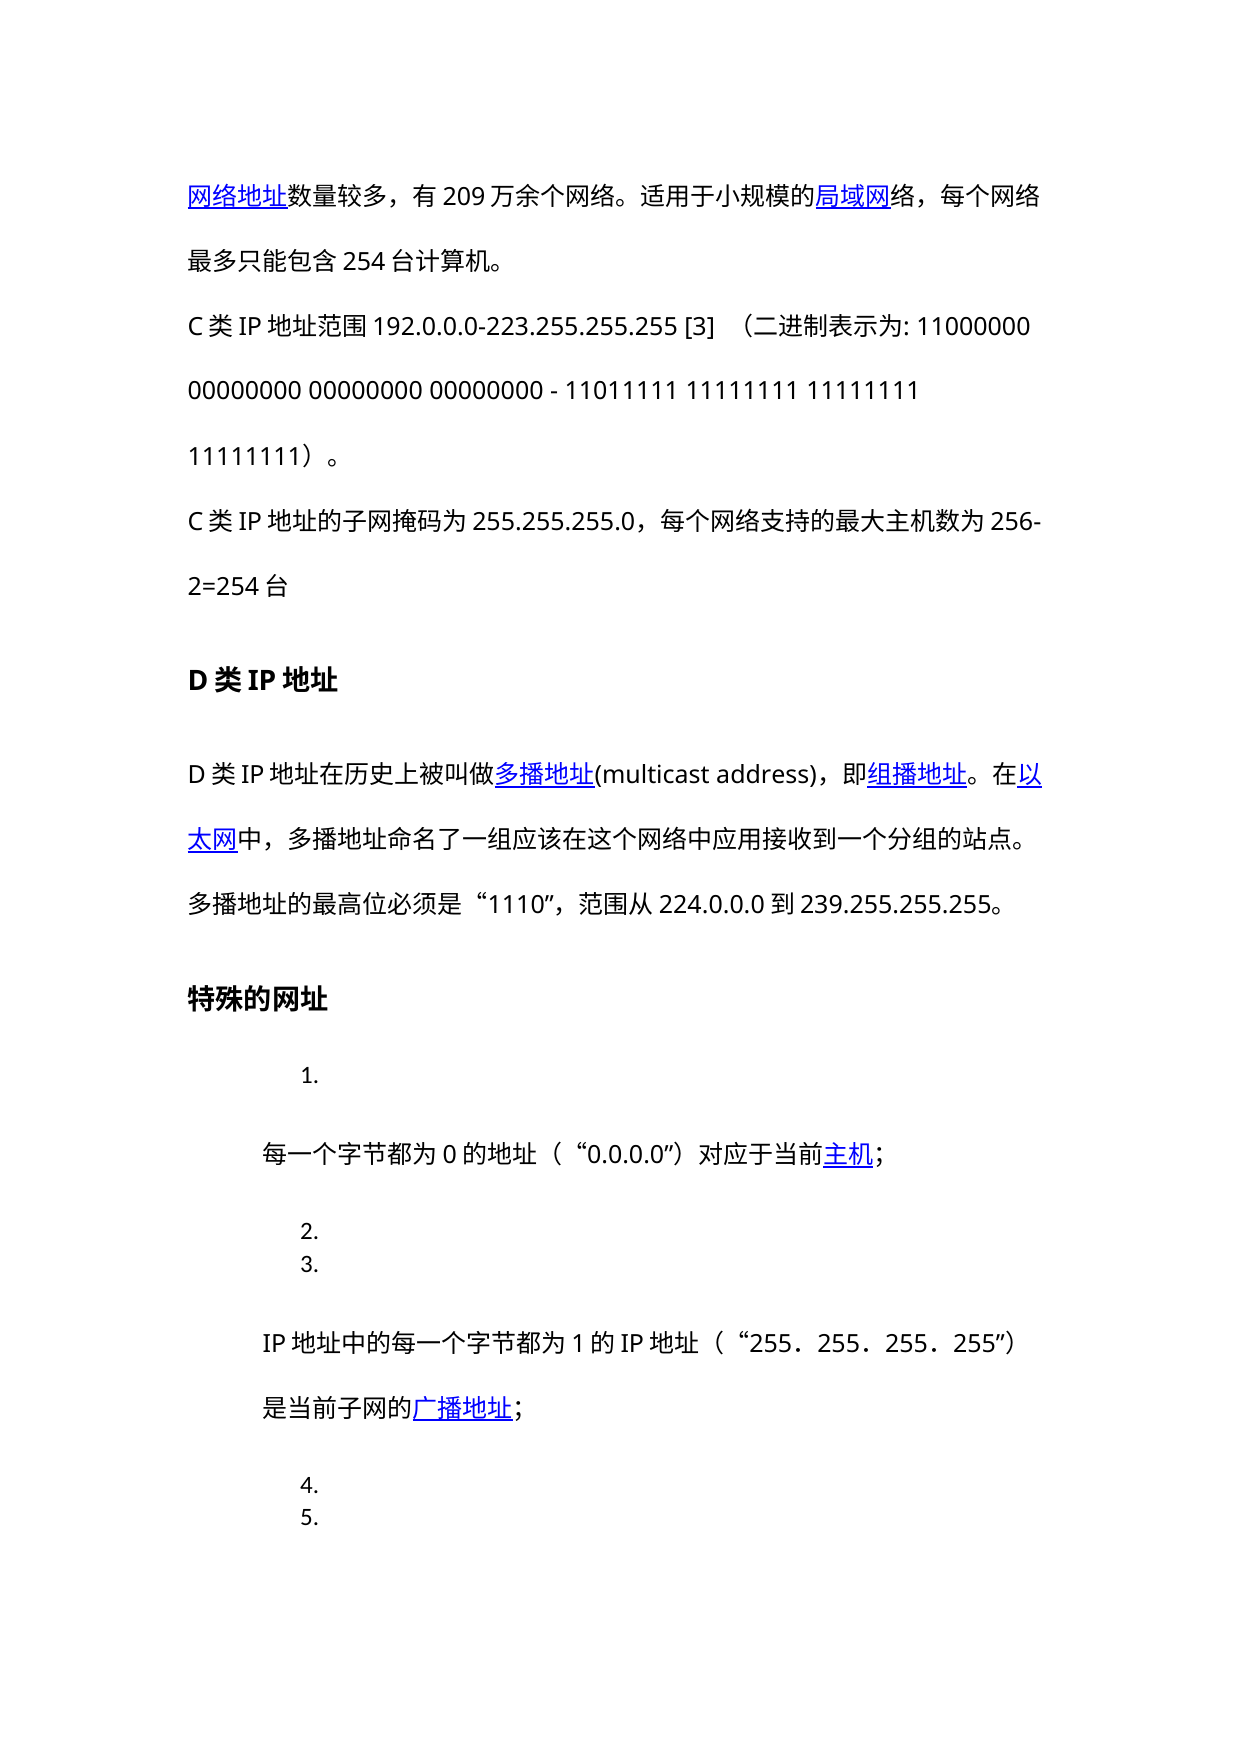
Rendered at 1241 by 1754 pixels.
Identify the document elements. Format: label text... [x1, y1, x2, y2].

text IP地址中的每一个字节都为1的IP地址（“255．255．255．255”）是当前子网的广播地址； [262, 1309, 1053, 1439]
text C类IP地址的子网掩码为255.255.255.0，每个网络支持的最大主机数为256-2=254台 [187, 487, 1053, 617]
text 每一个字节都为0的地址（“0.0.0.0”）对应于当前主机； [262, 1120, 1053, 1185]
subtitle D类IP地址 [187, 646, 1053, 711]
text D类IP地址在历史上被叫做多播地址(multicast address)，即组播地址。在以太网中，多播地址命名了一组应该在这个网络中应用接收到一个分组的站点。多播地址的最高位必须是“1110”，范围从224.0.0.0到239.255.255.255。 [187, 740, 1053, 935]
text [187, 162, 1053, 292]
text C类IP地址范围192.0.0.0-223.255.255.255 [3] （二进制表示为: 11000000 00000000 00000000 00000000 - 11011111 11111111 11111111 11111111）。 [187, 292, 1053, 487]
subtitle 特殊的网址 [187, 964, 1053, 1029]
